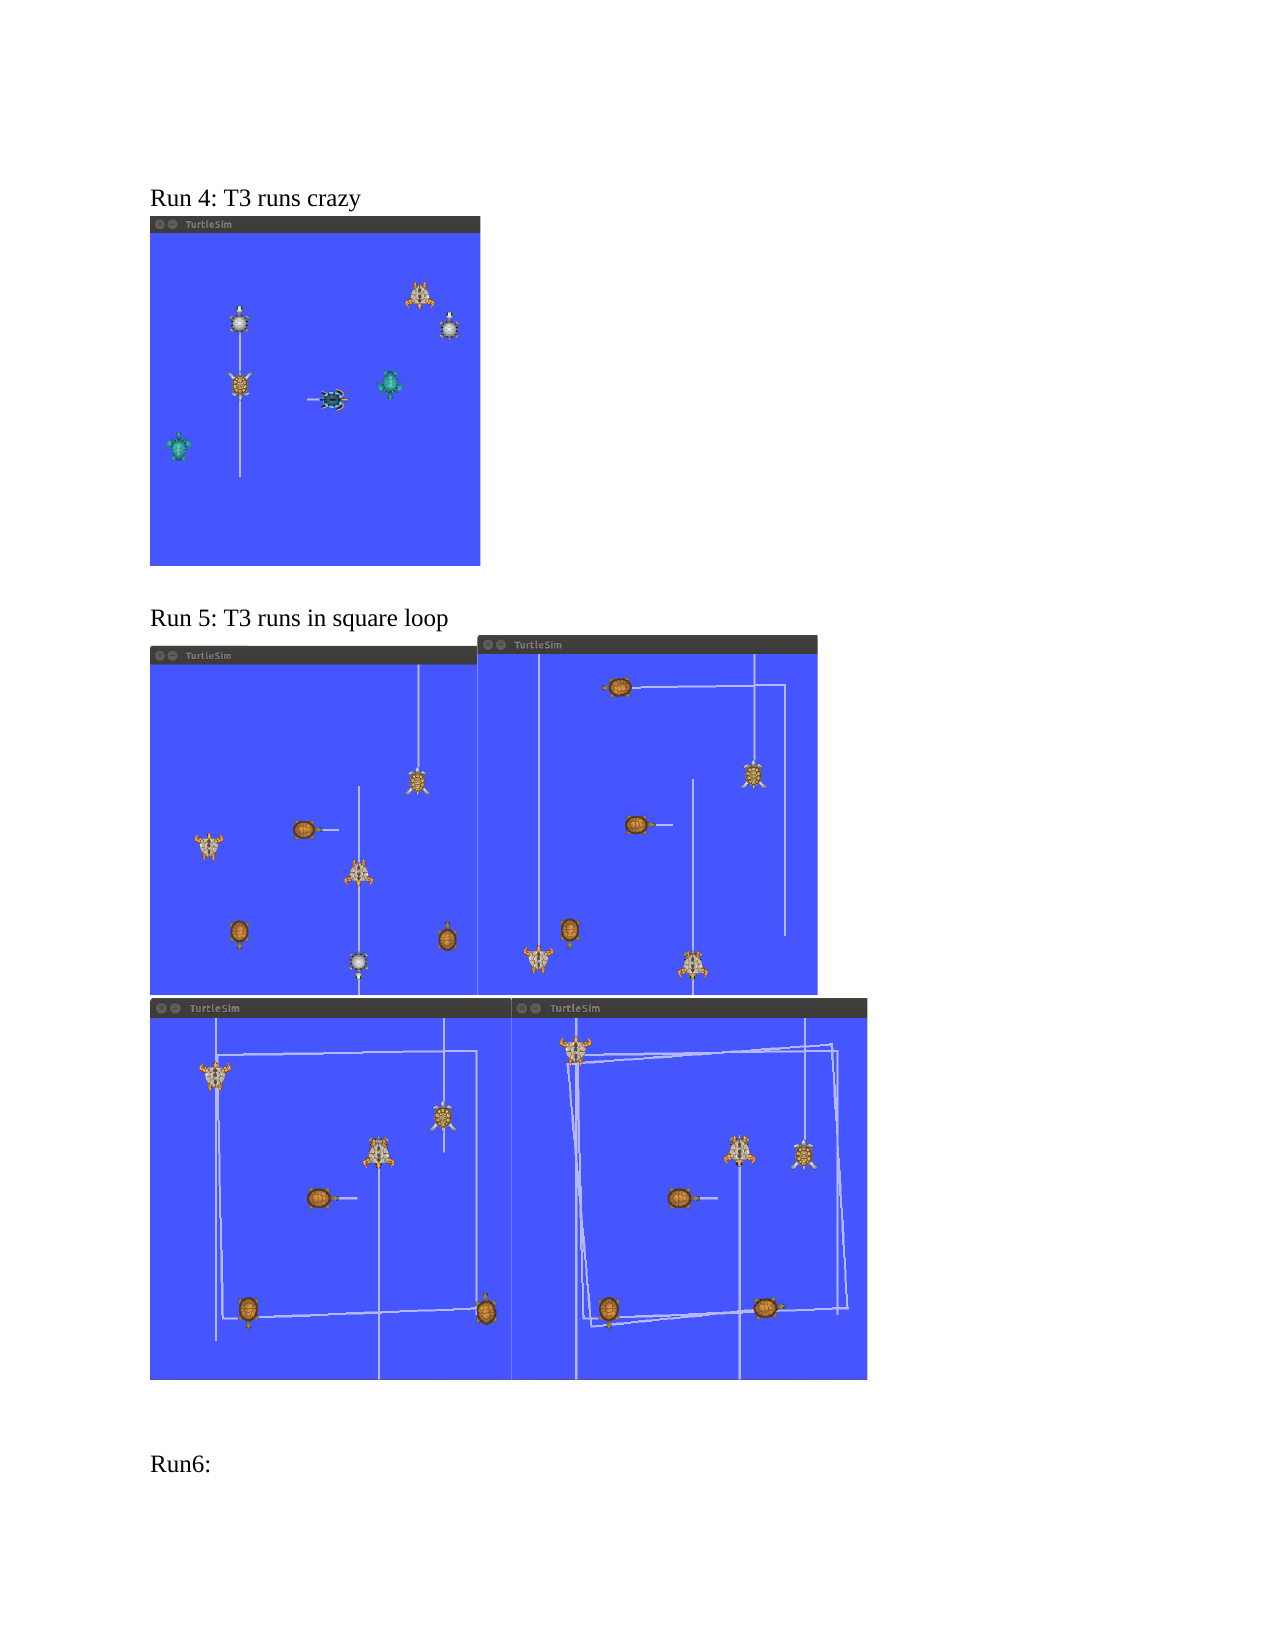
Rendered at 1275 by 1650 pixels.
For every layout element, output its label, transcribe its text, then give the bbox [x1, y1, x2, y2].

text Run 4: T3 runs crazy [150, 183, 1125, 212]
text Run6: [150, 1449, 1125, 1478]
picture [150, 998, 868, 1380]
text Run 5: T3 runs in square loop [150, 603, 1125, 632]
picture [150, 635, 818, 995]
picture [150, 216, 481, 566]
